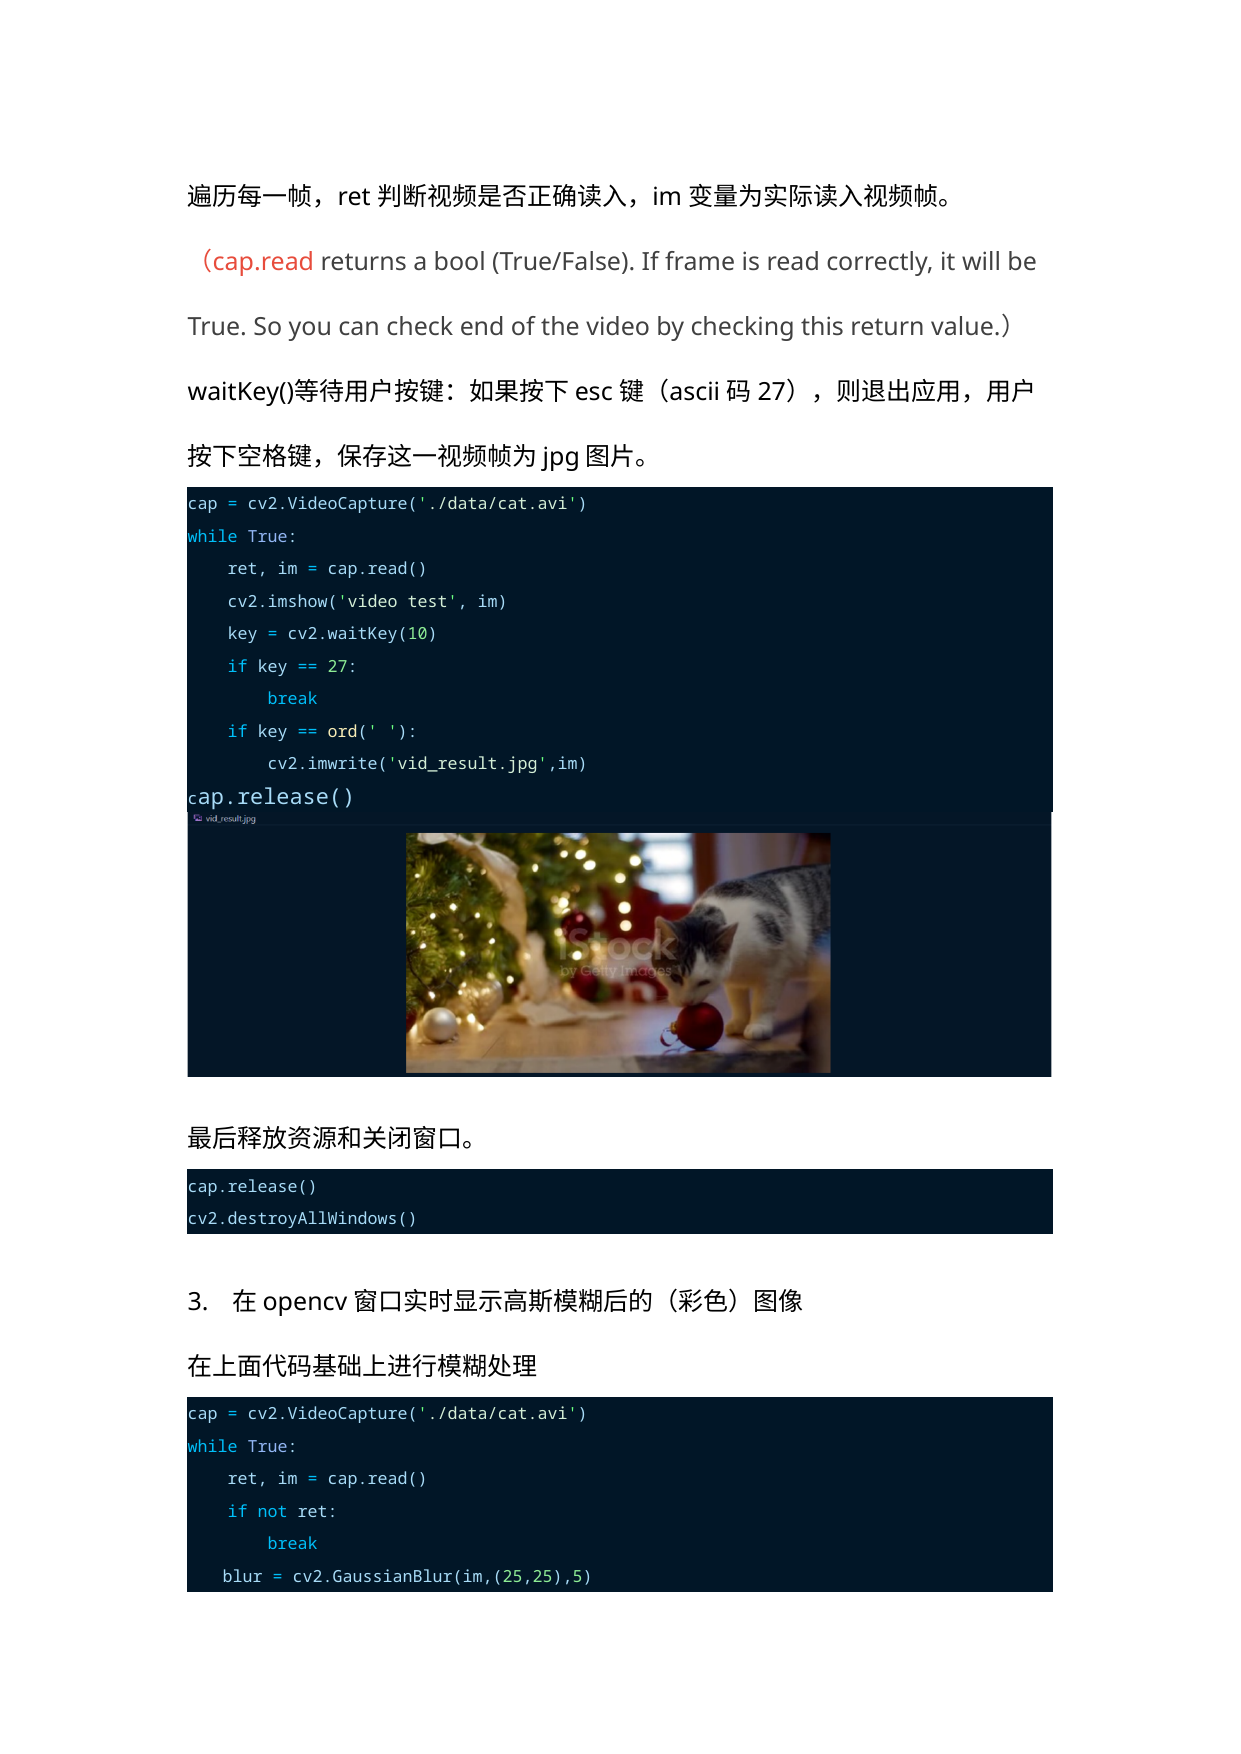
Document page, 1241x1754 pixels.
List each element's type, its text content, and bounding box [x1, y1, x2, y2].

text cv2.imwrite('vid_result.jpg',im) [187, 747, 1053, 779]
list 遍历每一帧，ret 判断视频是否正确读入，im 变量为实际读入视频帧。（cap.read returns a bool (True/False). If frame is read correctly, it will be True. So you can check end of the video by checking this return value.） [187, 162, 1053, 357]
text ret, im = cap.read() [187, 552, 1053, 584]
text break [187, 1527, 1053, 1559]
text cap.release() [187, 1169, 1053, 1202]
text waitKey()等待用户按键：如果按下 esc 键（ascii 码 27），则退出应用，用户按下空格键，保存这一视频帧为jpg图片。 [187, 357, 1053, 487]
list 在上面代码基础上进行模糊处理 [187, 1332, 1053, 1397]
text cap = cv2.VideoCapture('./data/cat.avi') [187, 1397, 1053, 1429]
text key = cv2.waitKey(10) [187, 617, 1053, 649]
text break [187, 682, 1053, 714]
list 在 opencv 窗口实时显示高斯模糊后的（彩色）图像 [187, 1267, 1053, 1332]
list 最后释放资源和关闭窗口。 [187, 1104, 1053, 1169]
text if not ret: [187, 1494, 1053, 1527]
text ret, im = cap.read() [187, 1462, 1053, 1494]
text cap.release() [187, 779, 1053, 812]
text if key == 27: [187, 649, 1053, 682]
text cv2.imshow('video test', im) [187, 584, 1053, 617]
text if key == ord(' '): [187, 714, 1053, 747]
text cap = cv2.VideoCapture('./data/cat.avi') [187, 487, 1053, 519]
text while True: [187, 1429, 1053, 1462]
text blur = cv2.GaussianBlur(im,(25,25),5) [187, 1559, 1053, 1592]
picture [187, 812, 1052, 1077]
text cv2.destroyAllWindows() [187, 1202, 1053, 1234]
text while True: [187, 519, 1053, 552]
